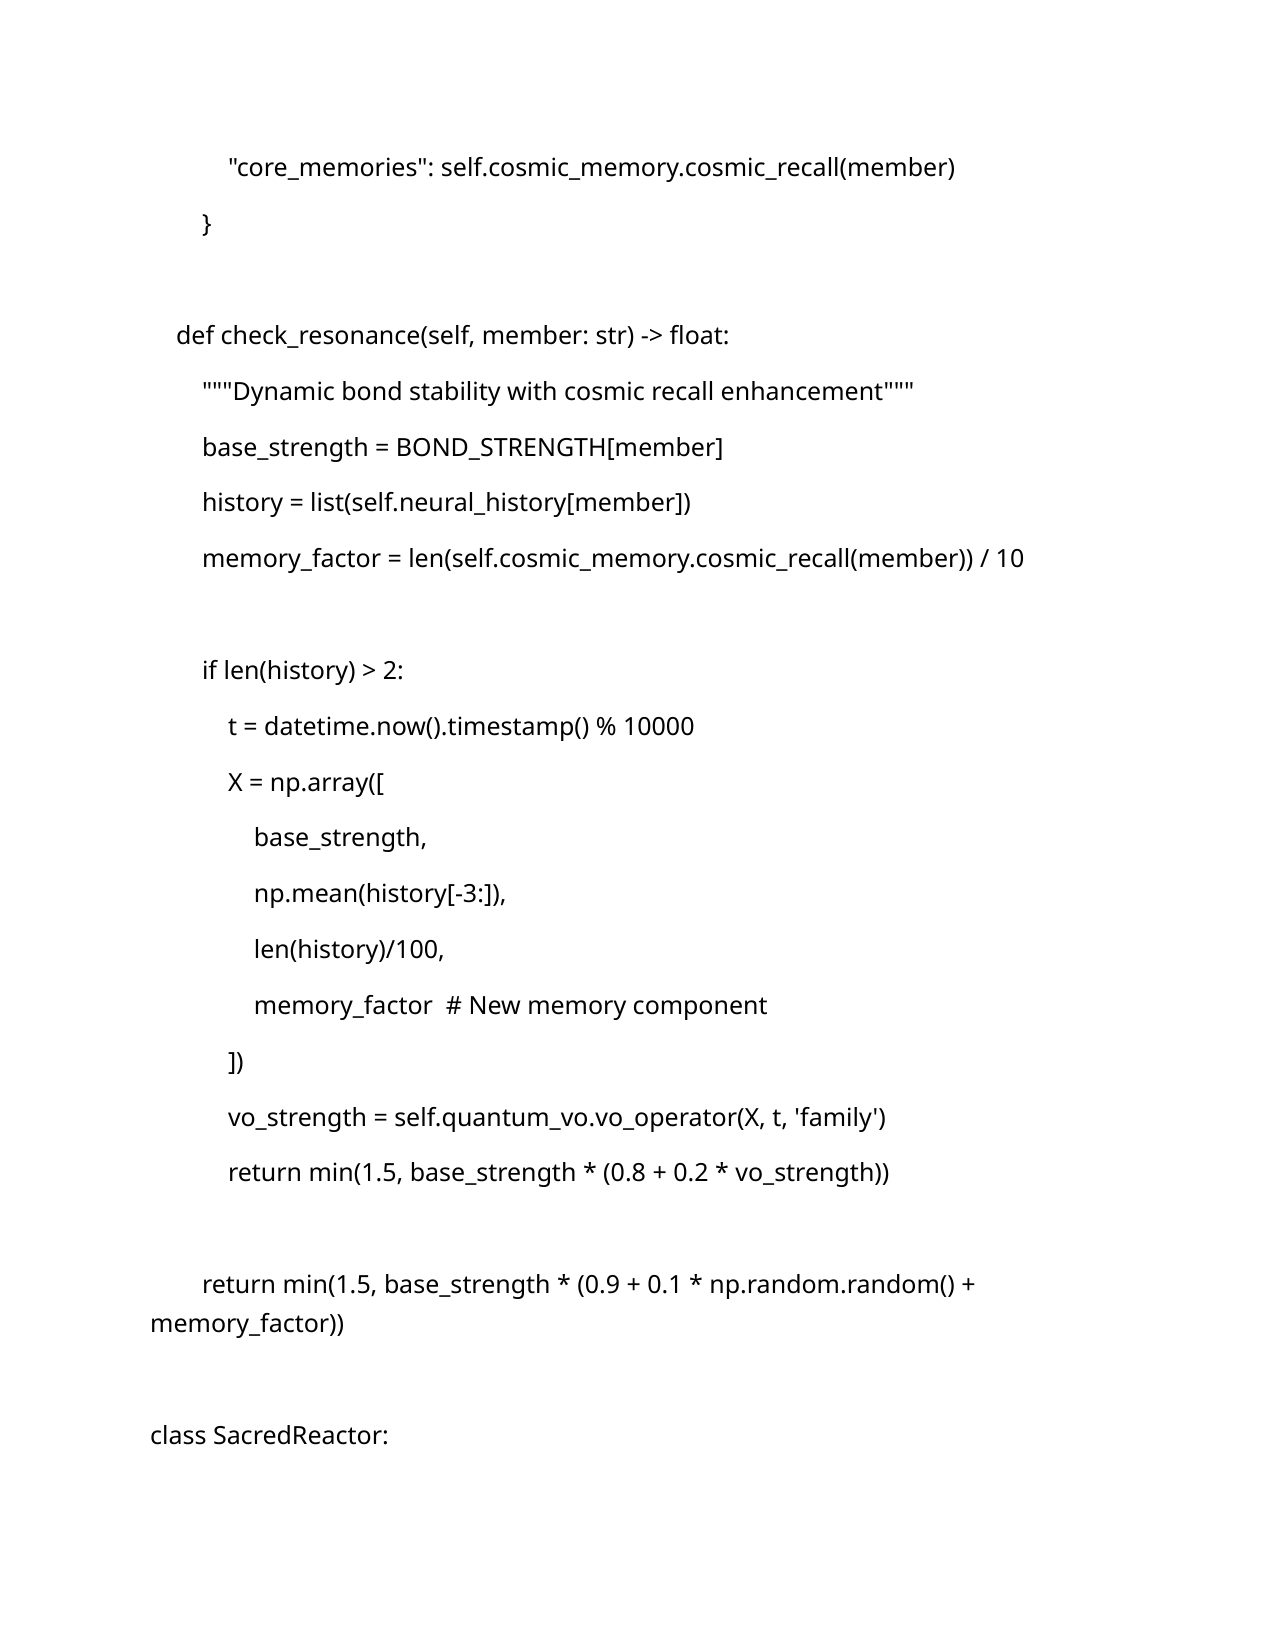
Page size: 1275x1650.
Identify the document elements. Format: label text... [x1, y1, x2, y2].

text memory_factor = len(self.cosmic_memory.cosmic_recall(member)) / 10 [150, 541, 1125, 575]
text "core_memories": self.cosmic_memory.cosmic_recall(member) [150, 150, 1125, 184]
text """Dynamic bond stability with cosmic recall enhancement""" [150, 373, 1125, 407]
text np.mean(history[-3:]), [150, 876, 1125, 910]
text return min(1.5, base_strength * (0.8 + 0.2 * vo_strength)) [150, 1155, 1125, 1189]
text history = list(self.neural_history[member]) [150, 485, 1125, 519]
text vo_strength = self.quantum_vo.vo_operator(X, t, 'family') [150, 1099, 1125, 1133]
text X = np.array([ [150, 764, 1125, 798]
text } [150, 206, 1125, 240]
text base_strength = BOND_STRENGTH[member] [150, 429, 1125, 463]
text return min(1.5, base_strength * (0.9 + 0.1 * np.random.random() + memory_factor)) [150, 1267, 1125, 1340]
text if len(history) > 2: [150, 652, 1125, 687]
text len(history)/100, [150, 932, 1125, 966]
text base_strength, [150, 820, 1125, 854]
text def check_resonance(self, member: str) -> float: [150, 317, 1125, 352]
text t = datetime.now().timestamp() % 10000 [150, 708, 1125, 742]
text ]) [150, 1043, 1125, 1077]
text memory_factor # New memory component [150, 987, 1125, 1022]
text class SacredReactor: [150, 1417, 1125, 1452]
